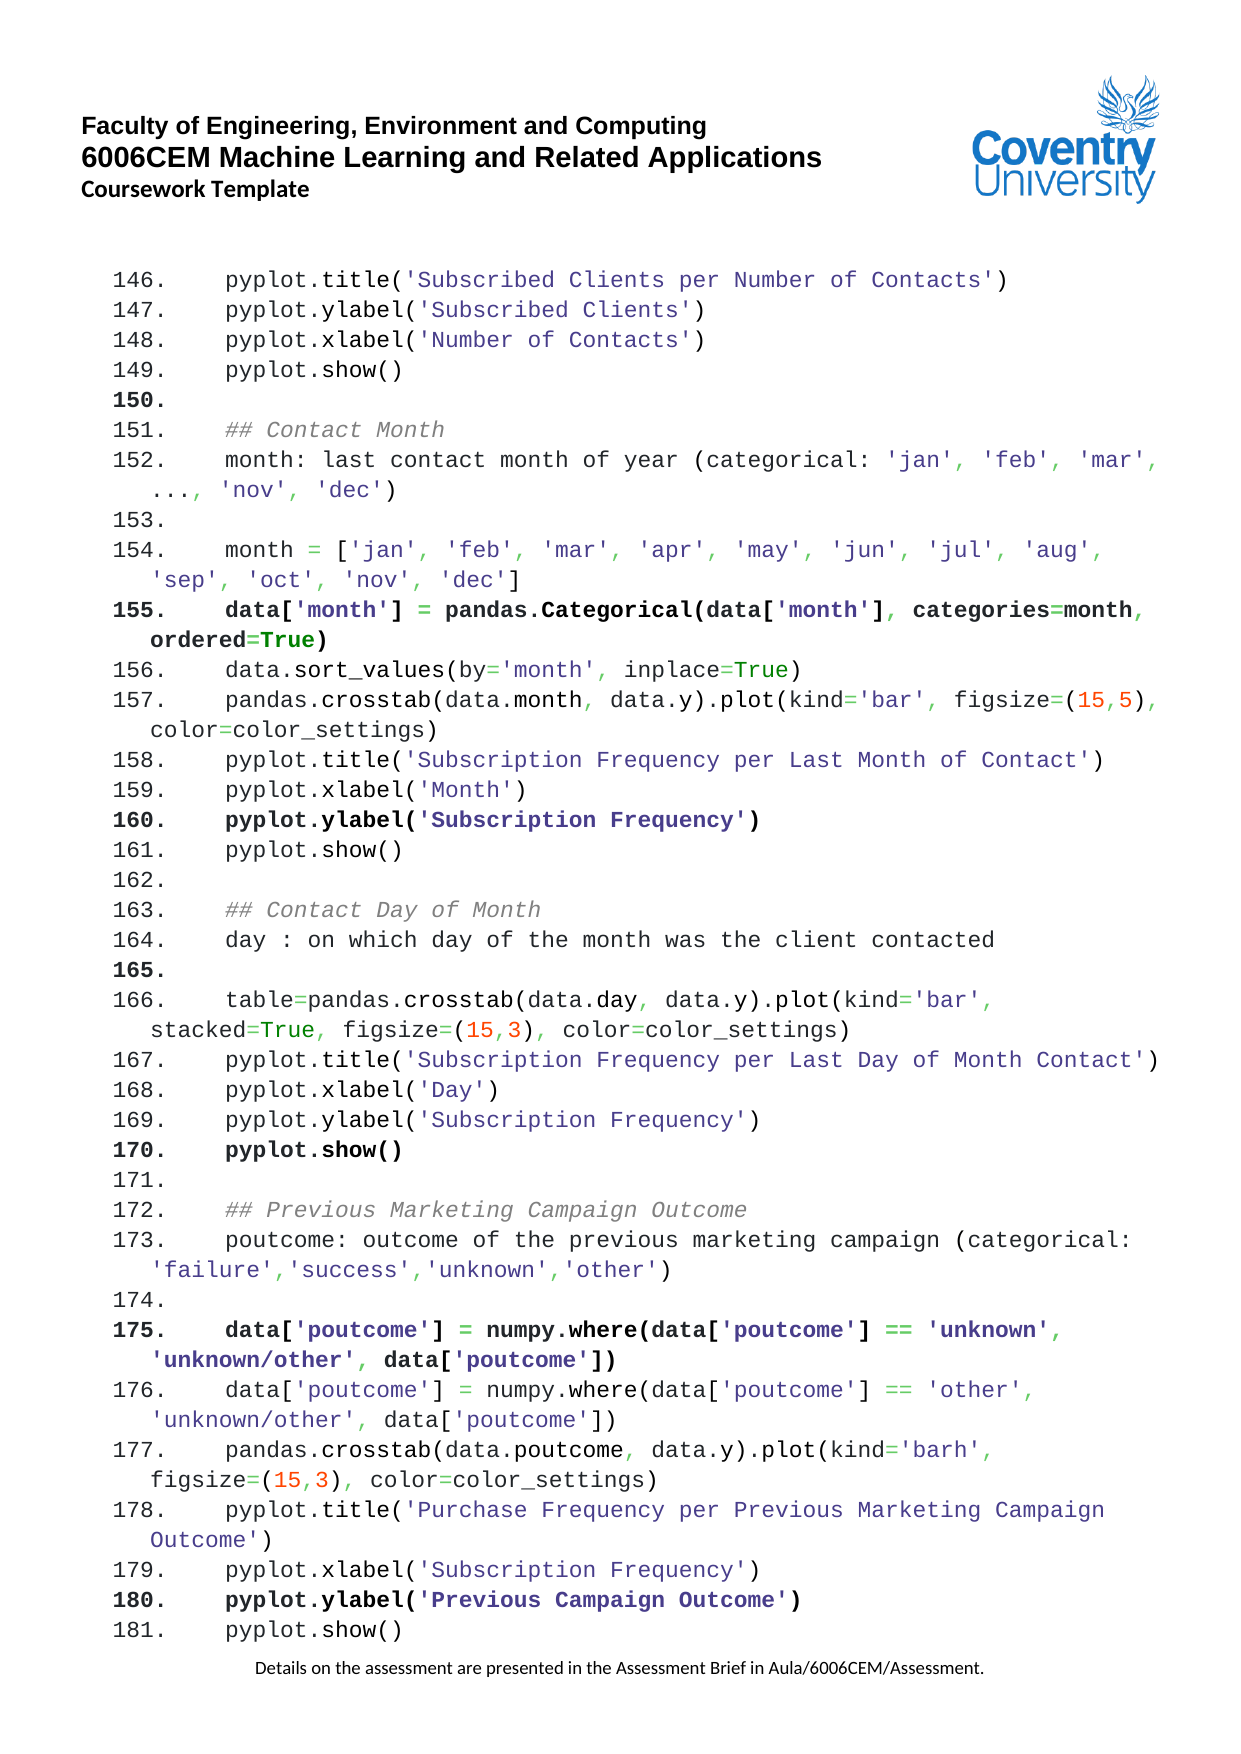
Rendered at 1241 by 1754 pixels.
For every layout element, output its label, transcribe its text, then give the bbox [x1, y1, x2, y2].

list ## Contact Day of Month [112, 895, 1165, 925]
list pyplot.show() [112, 1615, 1165, 1645]
list data['month'] = pandas.Categorical(data['month'], categories=month, ordered=True) [112, 595, 1165, 655]
list pyplot.title('Subscription Frequency per Last Month of Contact') [112, 745, 1165, 775]
list table=pandas.crosstab(data.day, data.y).plot(kind='bar', stacked=True, figsize=(15,3), color=color_settings) [112, 985, 1165, 1045]
list pyplot.ylabel('Previous Campaign Outcome') [112, 1585, 1165, 1615]
list day : on which day of the month was the client contacted [112, 925, 1165, 955]
list pyplot.ylabel('Subscription Frequency') [112, 805, 1165, 835]
list pyplot.title('Subscribed Clients per Number of Contacts') [112, 265, 1165, 295]
list pyplot.title('Purchase Frequency per Previous Marketing Campaign Outcome') [112, 1495, 1165, 1555]
list pandas.crosstab(data.month, data.y).plot(kind='bar', figsize=(15,5), color=color_settings) [112, 685, 1165, 745]
list ## Previous Marketing Campaign Outcome [112, 1195, 1165, 1225]
list ## Contact Month [112, 415, 1165, 445]
list data['poutcome'] = numpy.where(data['poutcome'] == 'other', 'unknown/other', data['poutcome']) [112, 1375, 1165, 1435]
list month = ['jan', 'feb', 'mar', 'apr', 'may', 'jun', 'jul', 'aug', 'sep', 'oct', 'nov', 'dec'] [112, 535, 1165, 595]
list pyplot.xlabel('Month') [112, 775, 1165, 805]
list pyplot.show() [112, 355, 1165, 385]
list pandas.crosstab(data.poutcome, data.y).plot(kind='barh', figsize=(15,3), color=color_settings) [112, 1435, 1165, 1495]
list month: last contact month of year (categorical: 'jan', 'feb', 'mar', ..., 'nov', 'dec') [112, 445, 1165, 505]
list data.sort_values(by='month', inplace=True) [112, 655, 1165, 685]
list pyplot.xlabel('Subscription Frequency') [112, 1555, 1165, 1585]
list pyplot.ylabel('Subscribed Clients') [112, 295, 1165, 325]
list data['poutcome'] = numpy.where(data['poutcome'] == 'unknown', 'unknown/other', data['poutcome']) [112, 1315, 1165, 1375]
list pyplot.xlabel('Number of Contacts') [112, 325, 1165, 355]
picture [972, 75, 1160, 204]
list pyplot.title('Subscription Frequency per Last Day of Month Contact') [112, 1045, 1165, 1075]
list poutcome: outcome of the previous marketing campaign (categorical: 'failure','success','unknown','other') [112, 1225, 1165, 1285]
list pyplot.show() [112, 1135, 1165, 1165]
list pyplot.show() [112, 835, 1165, 865]
list pyplot.ylabel('Subscription Frequency') [112, 1105, 1165, 1135]
list pyplot.xlabel('Day') [112, 1075, 1165, 1105]
